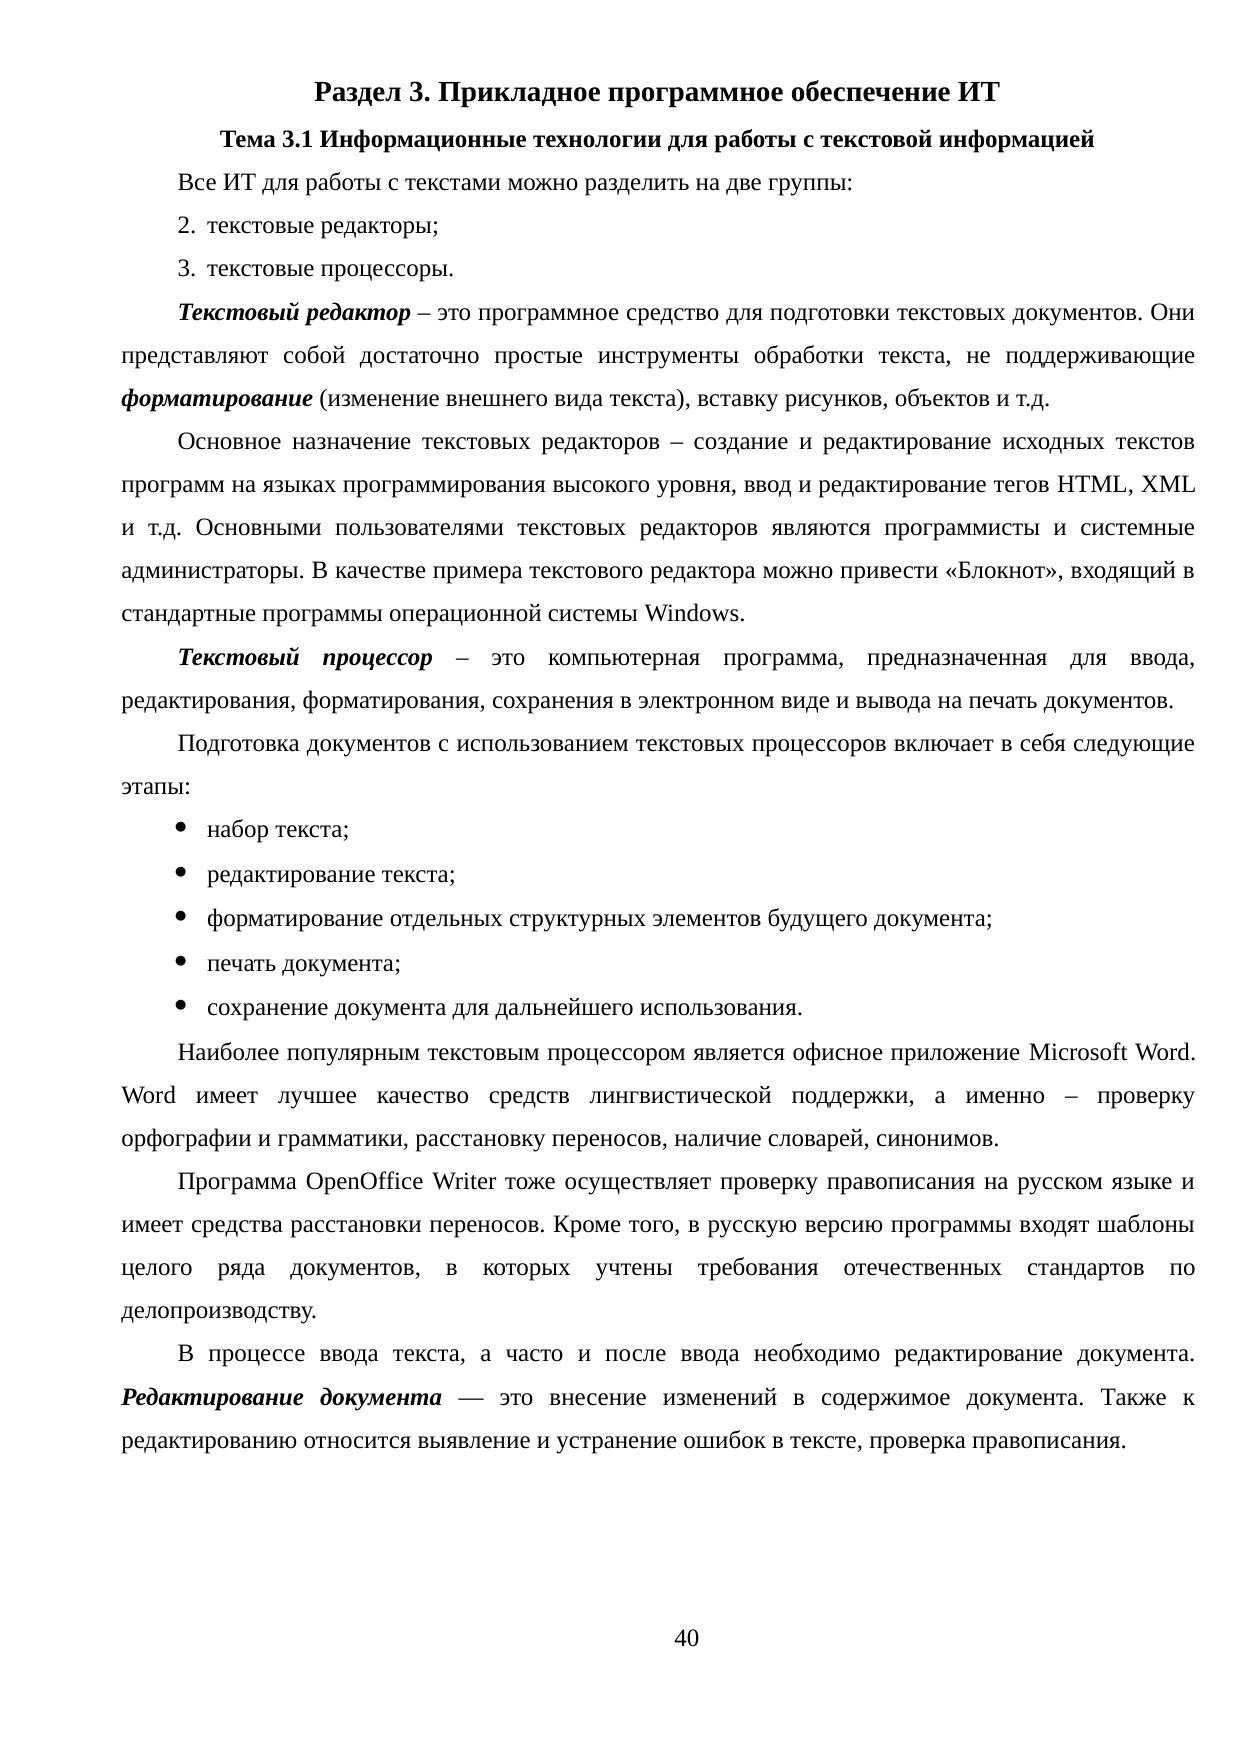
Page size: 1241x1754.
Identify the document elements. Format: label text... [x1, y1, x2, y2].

list текстовые процессоры. [177, 253, 1196, 282]
text Текстовый процессор – это компьютерная программа, предназначенная для ввода, редактирования, форматирования, сохранения в электронном виде и вывода на печать документов. [121, 642, 1196, 713]
list форматирование отдельных структурных элементов будущего документа; [118, 903, 1196, 933]
text Текстовый редактор – это программное средство для подготовки текстовых документов. Они представляют собой достаточно простые инструменты обработки текста, не поддерживающие форматирование (изменение внешнего вида текста), вставку рисунков, объектов и т.д. [121, 297, 1196, 412]
list текстовые редакторы; [177, 210, 1196, 239]
text Программа OpenOffice Writer тоже осуществляет проверку правописания на русском языке и имеет средства расстановки переносов. Кроме того, в русскую версию программы входят шаблоны целого ряда документов, в которых учтены требования отечественных стандартов по делопроизводству. [121, 1166, 1196, 1324]
text Все ИТ для работы с текстами можно разделить на две группы: [121, 167, 1196, 196]
text Подготовка документов с использованием текстовых процессоров включает в себя следующие этапы: [121, 728, 1196, 800]
list печать документа; [118, 948, 1196, 977]
list редактирование текста; [118, 859, 1196, 888]
text Раздел 3. Прикладное программное обеспечение ИТ [118, 74, 1196, 107]
text Тема 3.1 Информационные технологии для работы с текстовой информацией [118, 124, 1196, 153]
text Основное назначение текстовых редакторов – создание и редактирование исходных текстов программ на языках программирования высокого уровня, ввод и редактирование тегов HTML, XML и т.д. Основными пользователями текстовых редакторов являются программисты и системные администраторы. В качестве примера текстового редактора можно привести «Блокнот», входящий в стандартные программы операционной системы Windows. [121, 426, 1196, 627]
list набор текста; [118, 814, 1196, 844]
text В процессе ввода текста, а часто и после ввода необходимо редактирование документа. Редактирование документа — это внесение изменений в содержимое документа. Также к редактированию относится выявление и устранение ошибок в тексте, проверка правописания. [121, 1338, 1196, 1453]
list сохранение документа для дальнейшего использования. [118, 992, 1196, 1022]
text Наиболее популярным текстовым процессором является офисное приложение Microsoft Word. Word имеет лучшее качество средств лингвистической поддержки, а именно – проверку орфографии и грамматики, расстановку переносов, наличие словарей, синонимов. [121, 1037, 1196, 1152]
